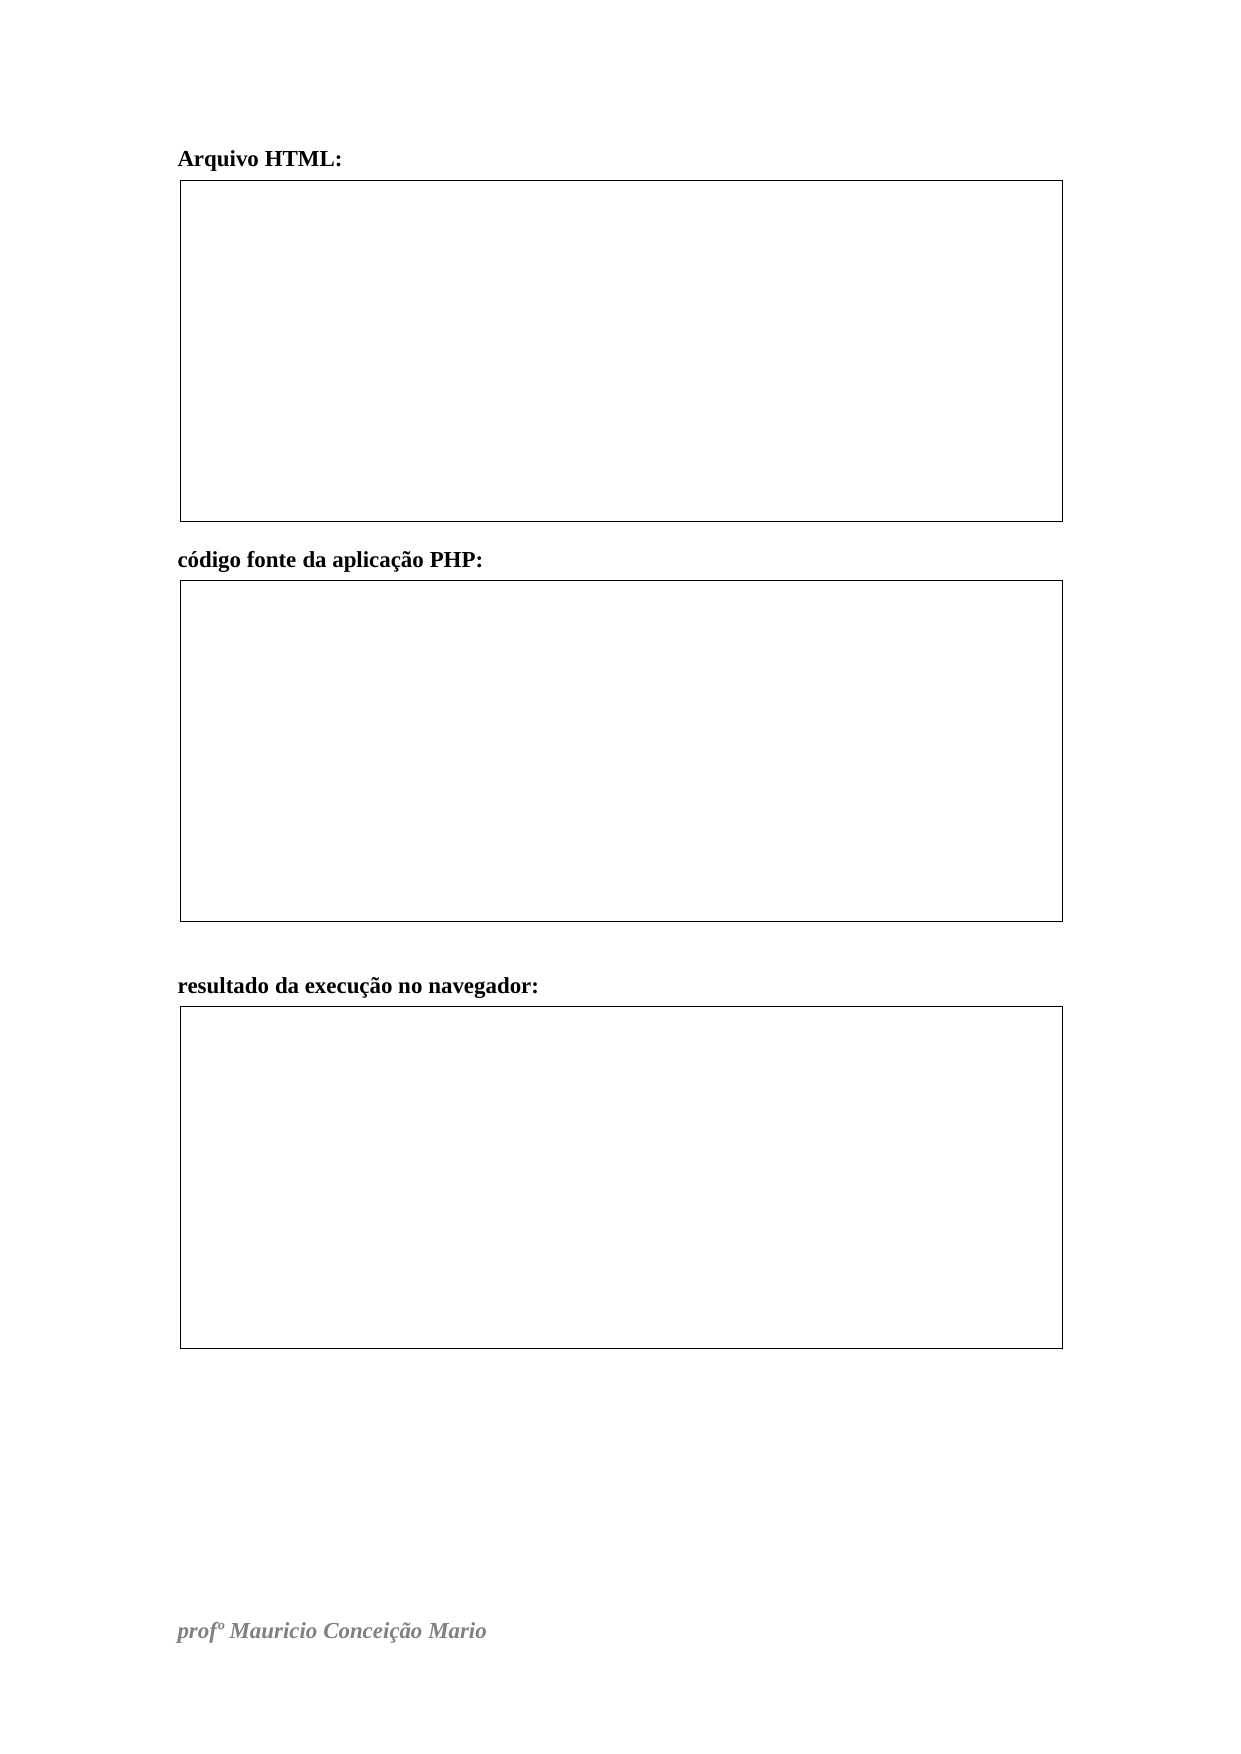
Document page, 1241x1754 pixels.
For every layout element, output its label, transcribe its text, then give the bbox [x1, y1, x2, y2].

text Arquivo HTML: [177, 145, 1076, 172]
subtitle profº Mauricio Conceição Mario [177, 1617, 1076, 1644]
text resultado da execução no navegador: [177, 972, 1076, 998]
subtitle código fonte da aplicação PHP: [177, 546, 1076, 572]
